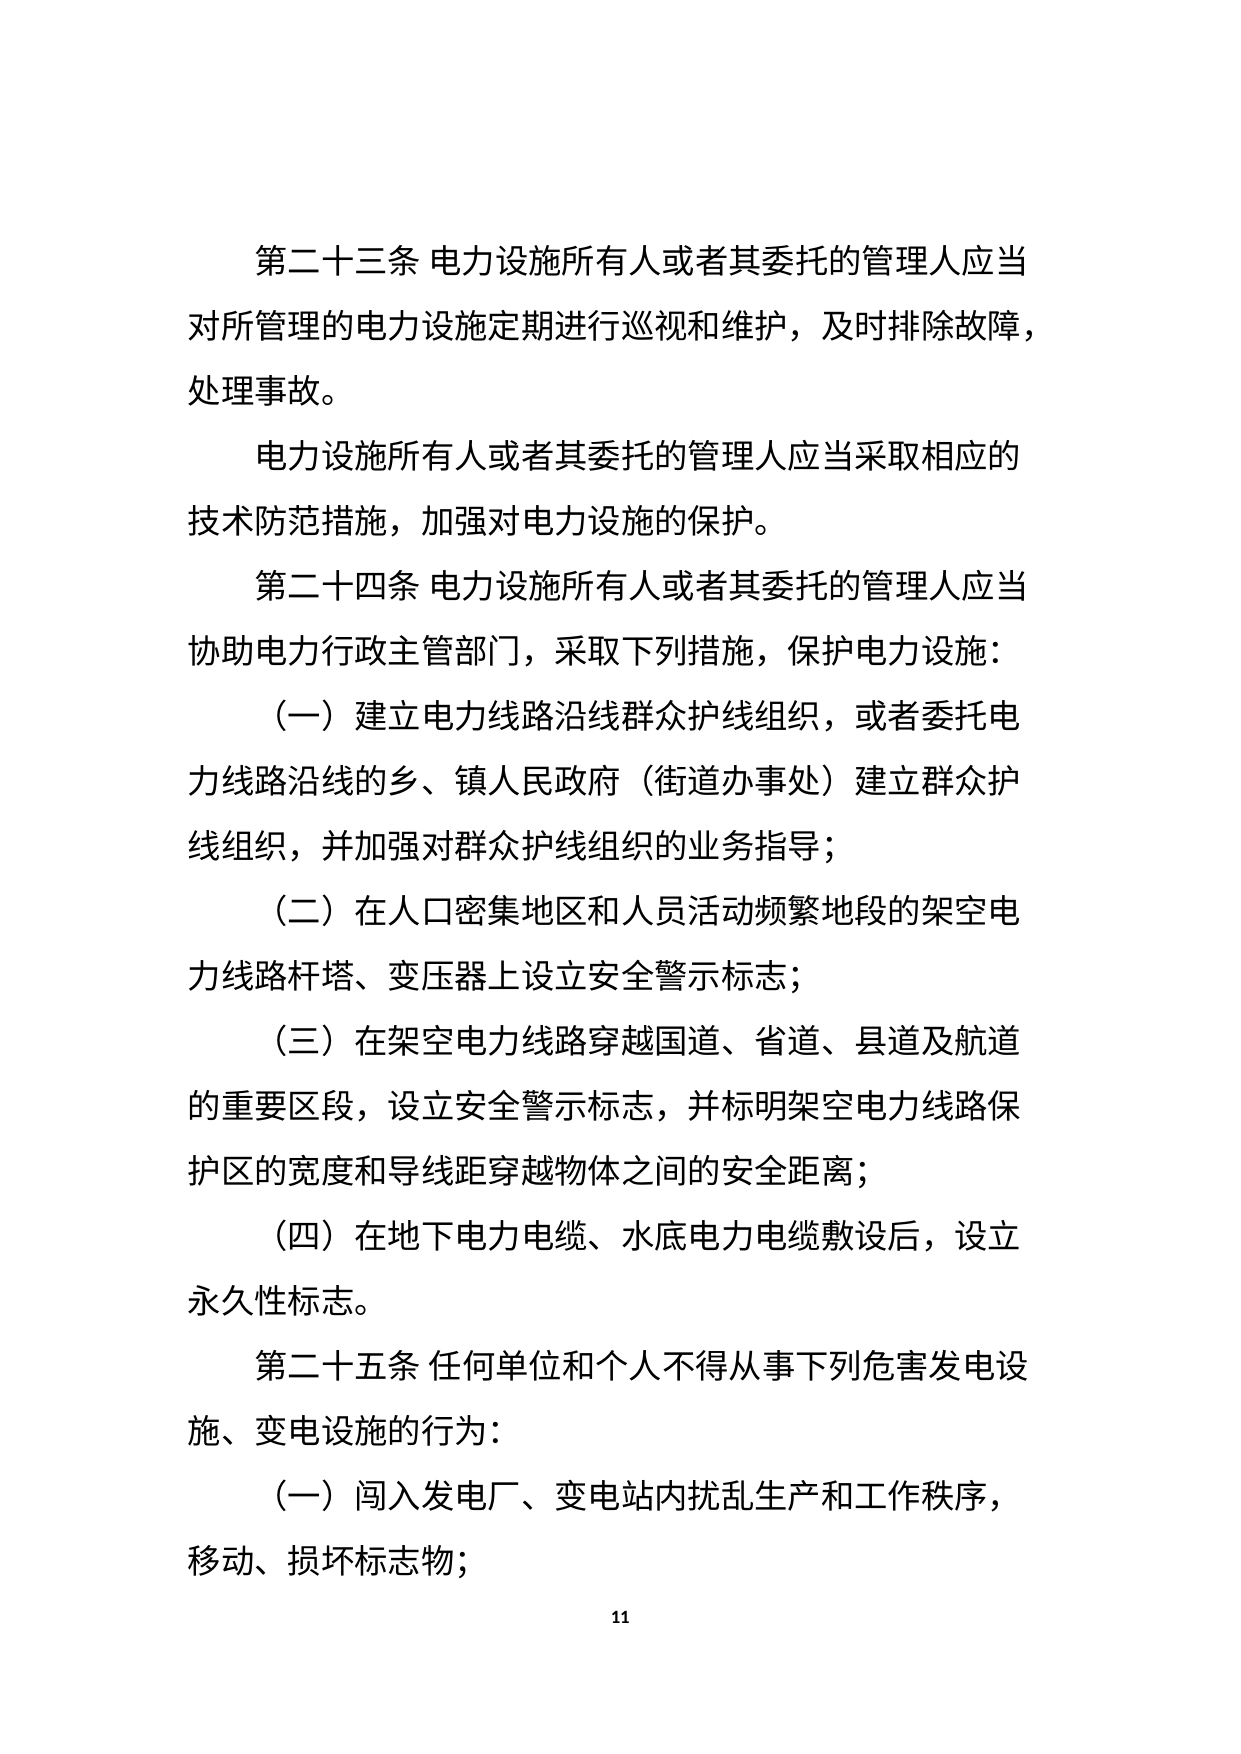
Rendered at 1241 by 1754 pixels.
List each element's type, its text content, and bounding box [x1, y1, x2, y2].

text 第二十四条 电力设施所有人或者其委托的管理人应当协助电力行政主管部门，采取下列措施，保护电力设施： [187, 552, 1053, 682]
text （三）在架空电力线路穿越国道、省道、县道及航道的重要区段，设立安全警示标志，并标明架空电力线路保护区的宽度和导线距穿越物体之间的安全距离； [187, 1007, 1053, 1202]
text （四）在地下电力电缆、水底电力电缆敷设后，设立永久性标志。 [187, 1202, 1053, 1332]
text （二）在人口密集地区和人员活动频繁地段的架空电力线路杆塔、变压器上设立安全警示标志； [187, 877, 1053, 1007]
text （一）建立电力线路沿线群众护线组织，或者委托电力线路沿线的乡、镇人民政府（街道办事处）建立群众护线组织，并加强对群众护线组织的业务指导； [187, 682, 1053, 877]
text 电力设施所有人或者其委托的管理人应当采取相应的技术防范措施，加强对电力设施的保护。 [187, 422, 1053, 552]
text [187, 1332, 1053, 1592]
text 第二十三条 电力设施所有人或者其委托的管理人应当对所管理的电力设施定期进行巡视和维护，及时排除故障，处理事故。 [187, 227, 1053, 422]
